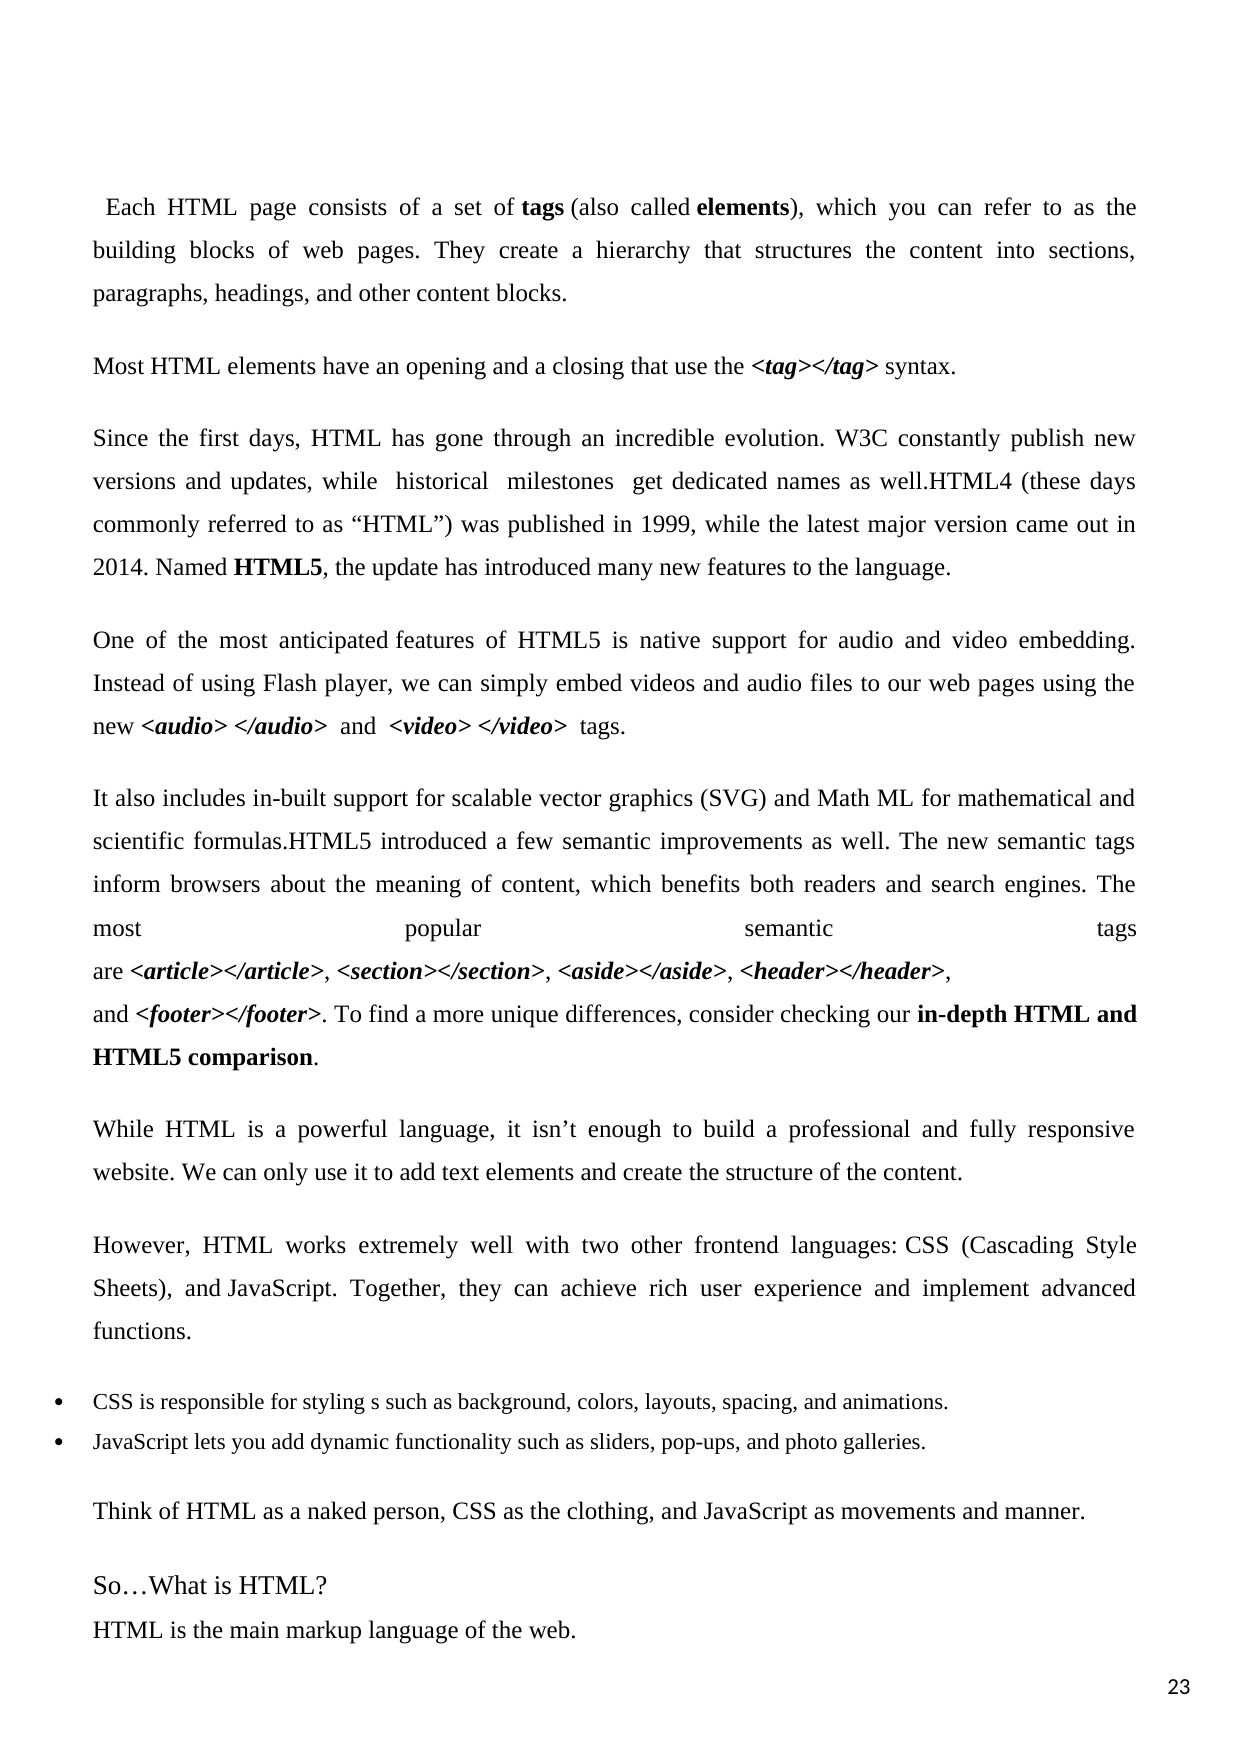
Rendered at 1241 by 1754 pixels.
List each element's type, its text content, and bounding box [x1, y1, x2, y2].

text Most HTML elements have an opening and a closing that use the <tag></tag> syntax. [93, 351, 1137, 379]
text Think of HTML as a naked person, CSS as the clothing, and JavaScript as movements and manner. [93, 1496, 1137, 1525]
text However, HTML works extremely well with two other frontend languages: CSS (Cascading Style Sheets), and JavaScript. Together, they can achieve rich user experience and implement advanced functions. [93, 1230, 1137, 1345]
text One of the most anticipated features of HTML5 is native support for audio and video embedding. Instead of using Flash player, we can simply embed videos and audio files to our web pages using the new <audio> </audio> and <video> </video> tags. [93, 625, 1137, 740]
text Since the first days, HTML has gone through an incredible evolution. W3C constantly publish new versions and updates, while historical milestones get dedicated names as well.HTML4 (these days commonly referred to as “HTML”) was published in 1999, while the latest major version came out in 2014. Named HTML5, the update has introduced many new features to the language. [93, 423, 1137, 581]
text Each HTML page consists of a set of tags (also called elements), which you can refer to as the building blocks of web pages. They create a hierarchy that structures the content into sections, paragraphs, headings, and other content blocks. [93, 192, 1137, 307]
list CSS is responsible for styling s such as background, colors, layouts, spacing, and animations. [55, 1388, 1137, 1415]
text While HTML is a powerful language, it isn’t enough to build a professional and fully responsive website. We can only use it to add text elements and create the structure of the content. [93, 1114, 1137, 1186]
text It also includes in-built support for scalable vector graphics (SVG) and Math ML for mathematical and scientific formulas.HTML5 introduced a few semantic improvements as well. The new semantic tags inform browsers about the meaning of content, which benefits both readers and search engines. The most popular semantic tags are <article></article>, <section></section>, <aside></aside>, <header></header>, and <footer></footer>. To find a more unique differences, consider checking our in-depth HTML and HTML5 comparison. [93, 783, 1137, 1071]
list JavaScript lets you add dynamic functionality such as sliders, pop-ups, and photo galleries. [55, 1428, 1137, 1454]
subtitle So…What is HTML? [93, 1569, 1137, 1600]
text HTML is the main markup language of the web. [93, 1615, 1137, 1644]
